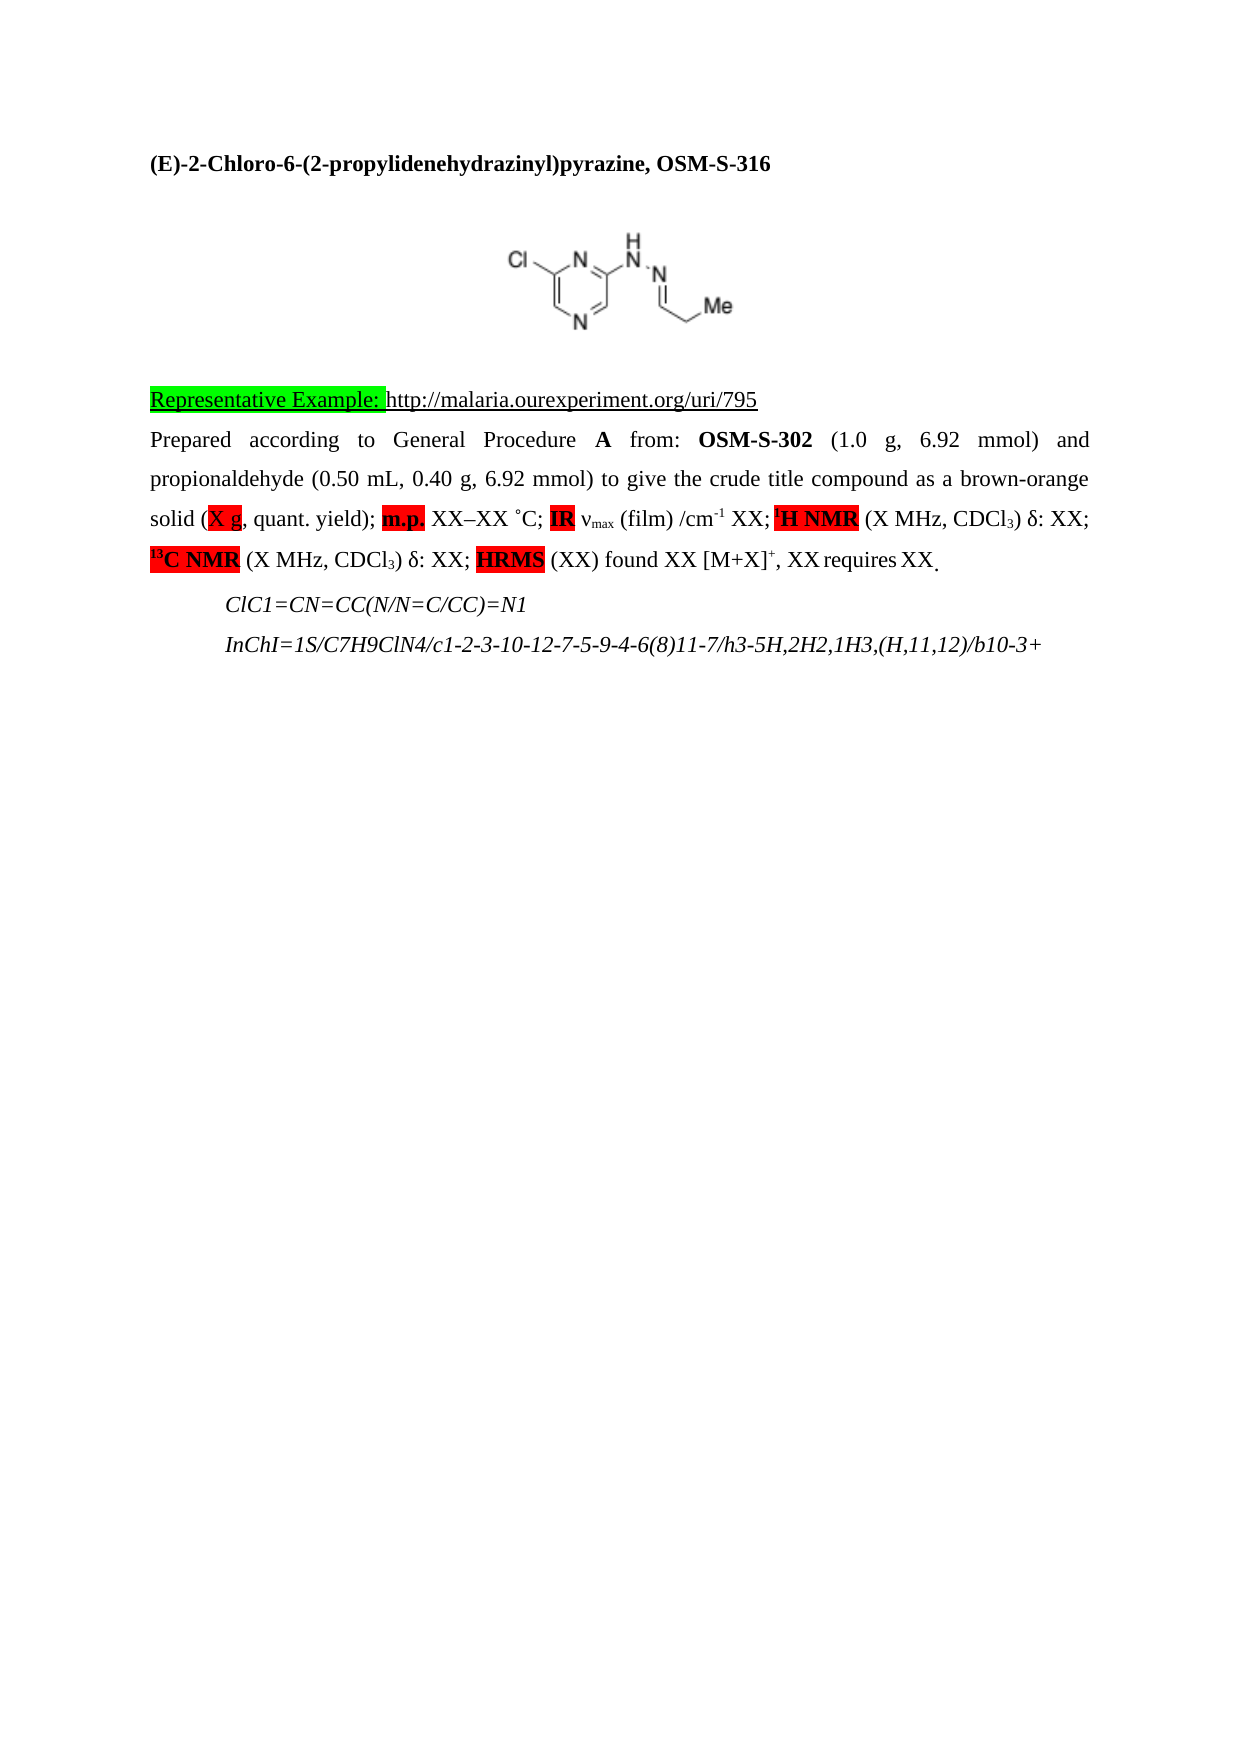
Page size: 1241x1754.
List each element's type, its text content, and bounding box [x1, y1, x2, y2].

text (E)-2-Chloro-6-(2-propylidenehydrazinyl)pyrazine, OSM-S-316 [150, 150, 1090, 176]
text Prepared according to General Procedure A from: OSM-S-302 (1.0 g, 6.92 mmol) and propionaldehyde (0.50 mL, 0.40 g, 6.92 mmol) to give the crude title compound as a brown-orange solid (X g, quant. yield); m.p. XX–XX ˚C; IR νmax (film) /cm-1 XX; 1H NMR (X MHz, CDCl3) δ: XX; 13C NMR (X MHz, CDCl3) δ: XX; HRMS (XX) found XX [M+X]+, XX requires XX. [150, 426, 1090, 576]
text Representative Example: http://malaria.ourexperiment.org/uri/795 [386, 386, 1090, 413]
text InChI=1S/C7H9ClN4/c1-2-3-10-12-7-5-9-4-6(8)11-7/h3-5H,2H2,1H3,(H,11,12)/b10-3+ [150, 631, 1090, 657]
text ClC1=CN=CC(N/N=C/CC)=N1 [150, 591, 1090, 618]
